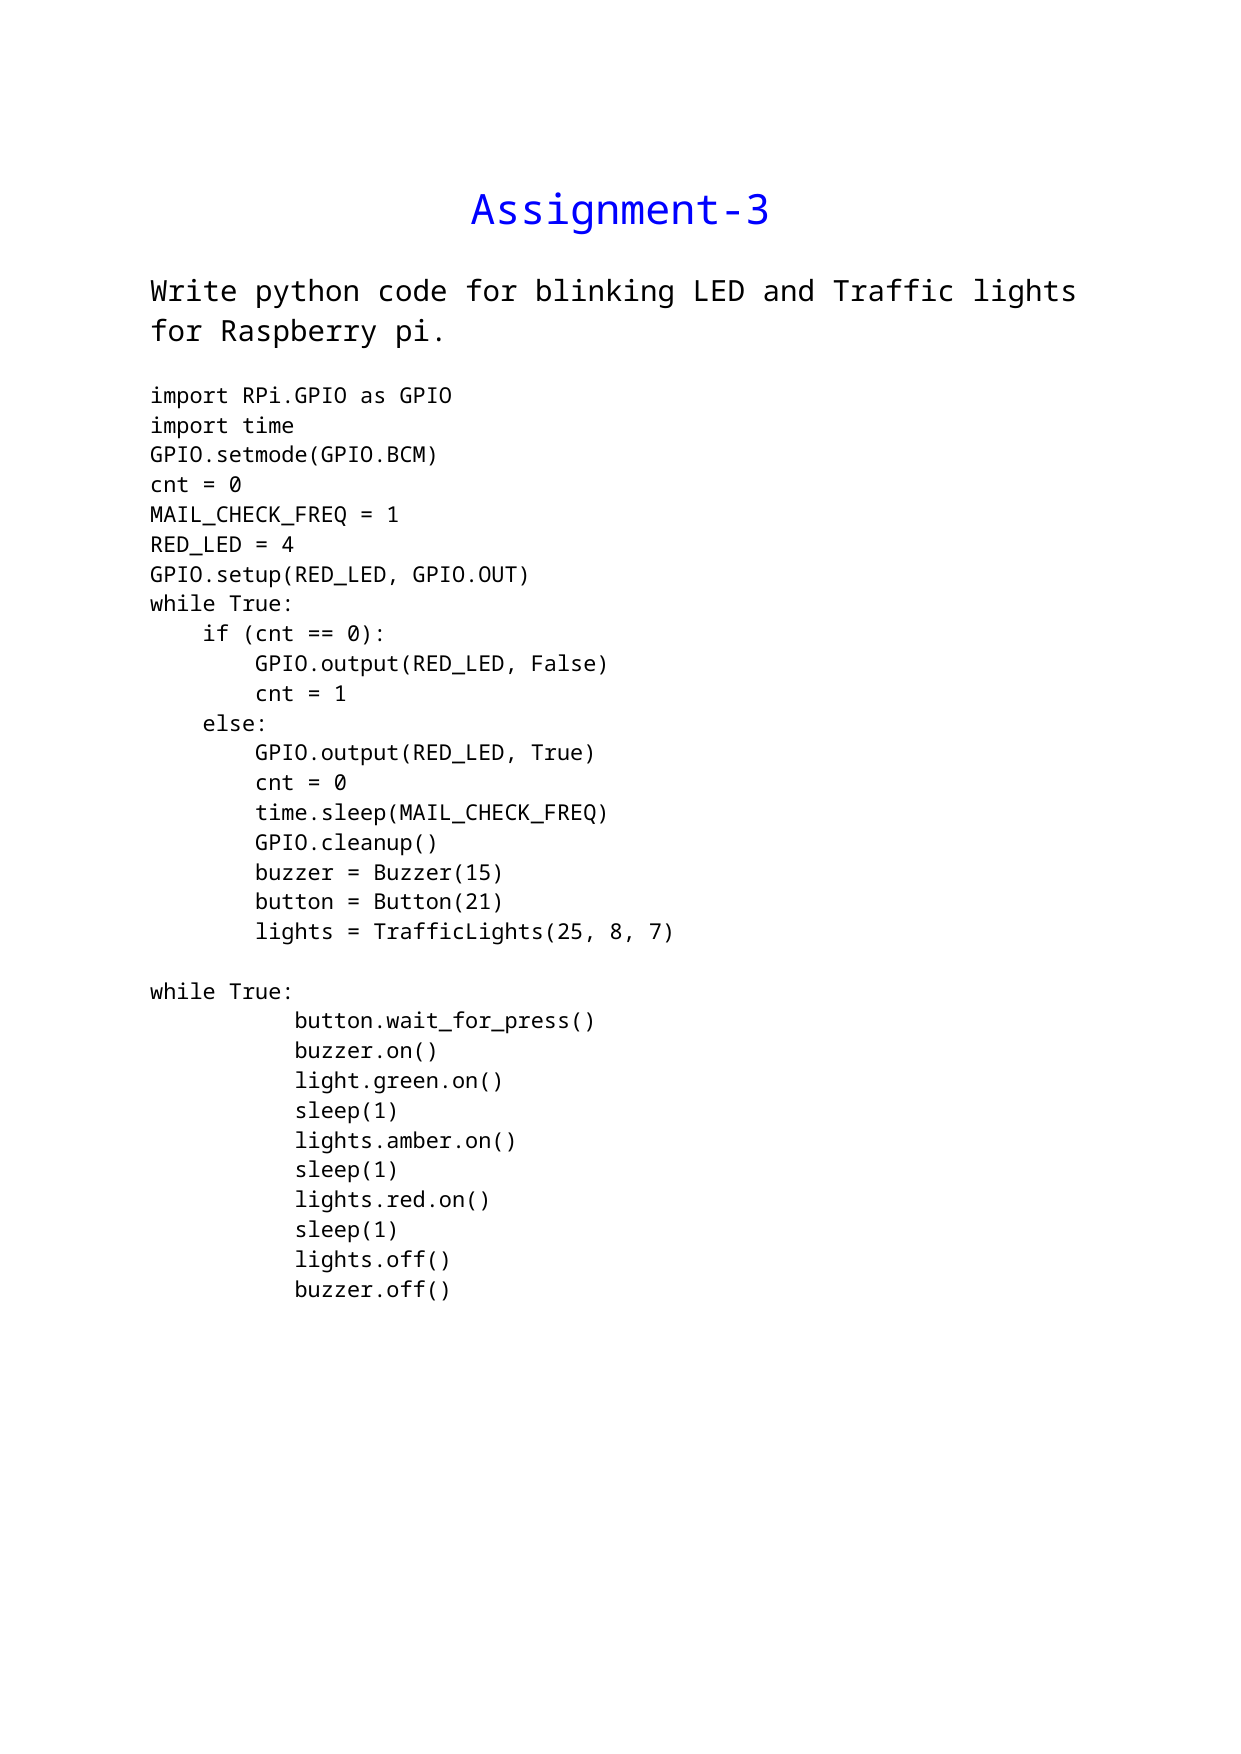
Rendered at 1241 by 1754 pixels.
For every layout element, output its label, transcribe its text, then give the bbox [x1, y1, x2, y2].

text buzzer.off() [150, 1273, 1090, 1303]
text time.sleep(MAIL_CHECK_FREQ) [150, 797, 1090, 827]
text cnt = 0 [150, 767, 1090, 797]
text sleep(1) [150, 1095, 1090, 1124]
text else: [150, 707, 1090, 737]
text Assignment-3 [150, 180, 1090, 237]
text sleep(1) [150, 1154, 1090, 1184]
text cnt = 1 [150, 678, 1090, 707]
text Write python code for blinking LED and Traffic lights for Raspberry pi. [150, 271, 1090, 350]
text GPIO.output(RED_LED, False) [150, 648, 1090, 678]
text GPIO.setmode(GPIO.BCM) [150, 439, 1090, 469]
text light.green.on() [150, 1065, 1090, 1095]
text sleep(1) [150, 1214, 1090, 1244]
text GPIO.output(RED_LED, True) [150, 737, 1090, 767]
text buzzer.on() [150, 1035, 1090, 1065]
text if (cnt == 0): [150, 618, 1090, 648]
text button.wait_for_press() [150, 1005, 1090, 1035]
text button = Button(21) [150, 886, 1090, 916]
text GPIO.cleanup() [150, 827, 1090, 856]
text lights.amber.on() [150, 1124, 1090, 1154]
text while True: [150, 588, 1090, 618]
text import RPi.GPIO as GPIO [150, 380, 1090, 409]
text lights.off() [150, 1244, 1090, 1273]
text import time [150, 409, 1090, 439]
text lights = TrafficLights(25, 8, 7) [150, 916, 1090, 946]
text cnt = 0 [150, 469, 1090, 499]
text MAIL_CHECK_FREQ = 1 [150, 499, 1090, 529]
text buzzer = Buzzer(15) [150, 856, 1090, 886]
text while True: [150, 976, 1090, 1005]
text lights.red.on() [150, 1184, 1090, 1214]
text RED_LED = 4 [150, 529, 1090, 558]
text GPIO.setup(RED_LED, GPIO.OUT) [150, 558, 1090, 588]
